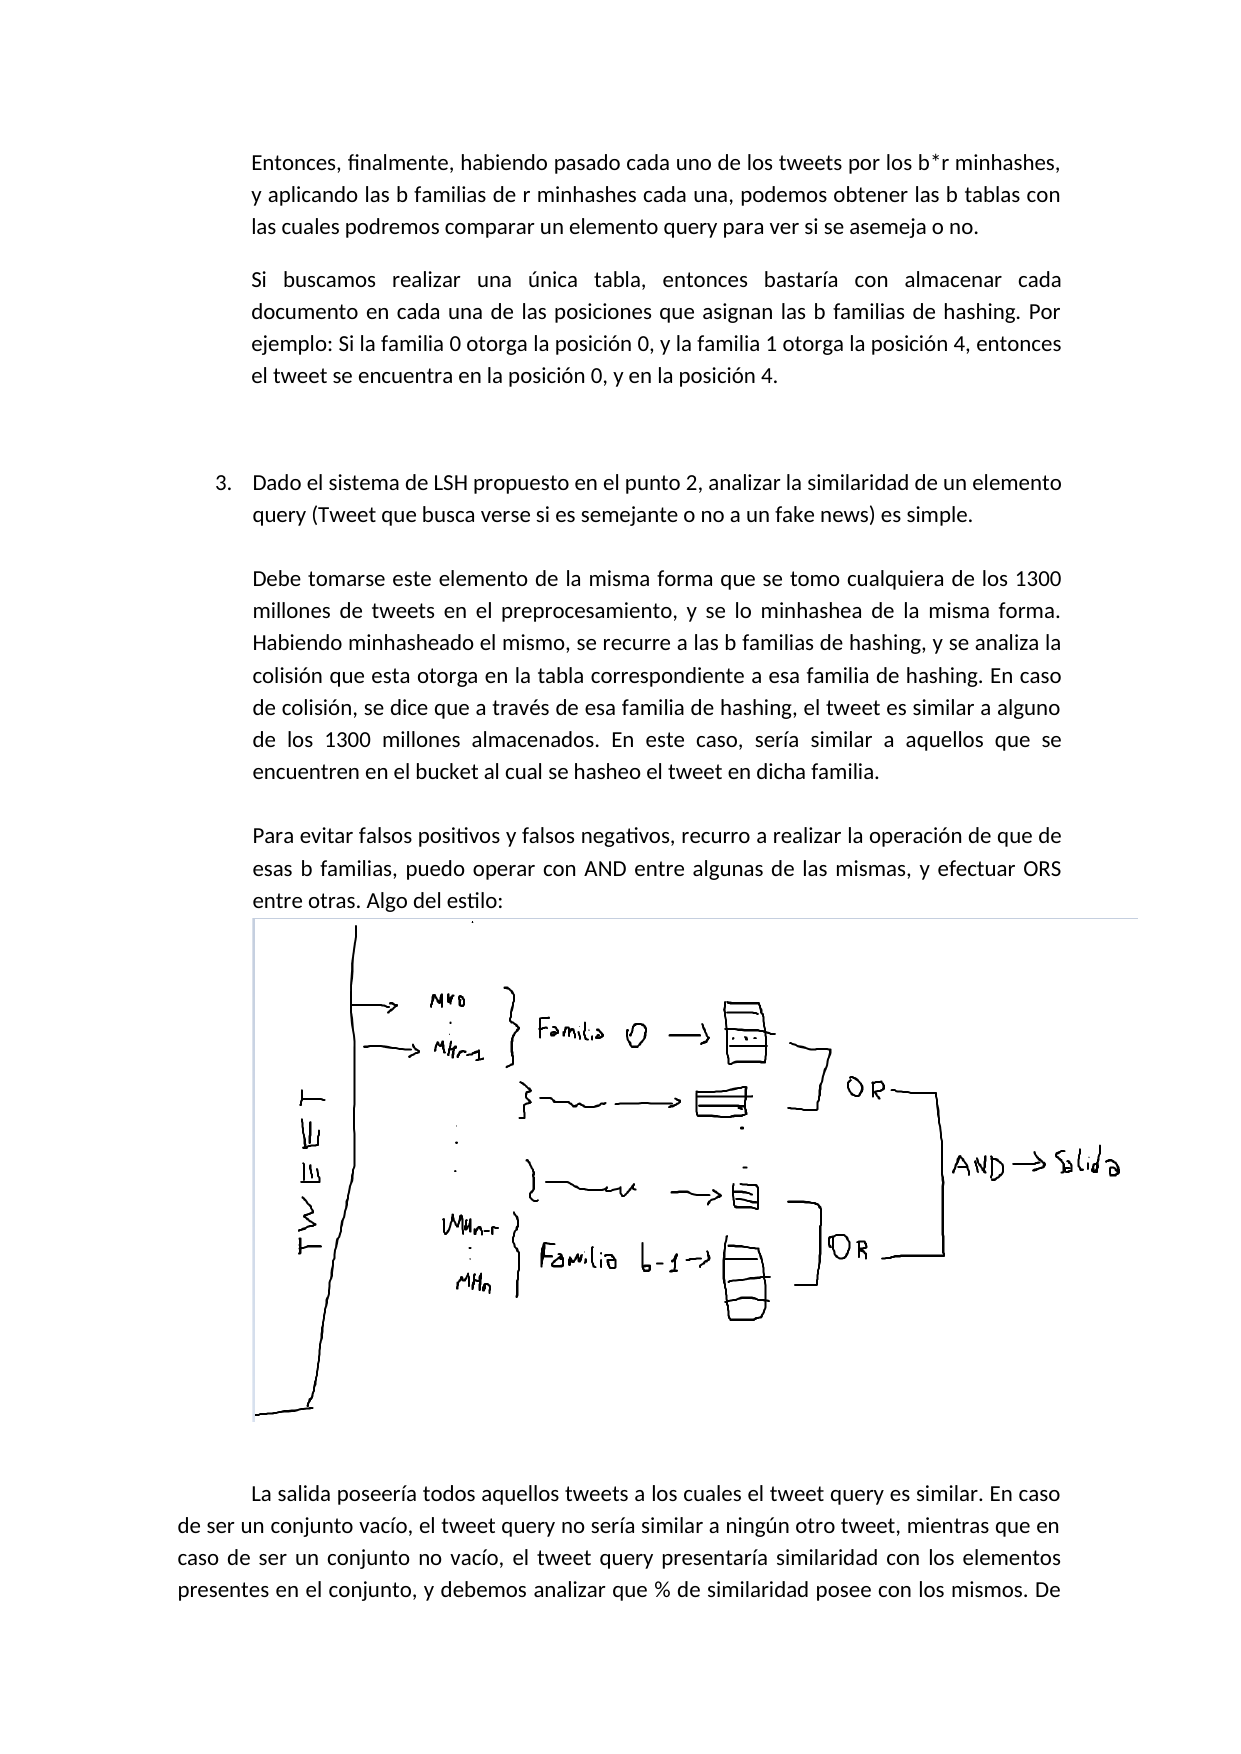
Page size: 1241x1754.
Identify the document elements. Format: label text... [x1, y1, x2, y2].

list Para evitar falsos positivos y falsos negativos, recurro a realizar la operación de que de esas b familias, puedo operar con AND entre algunas de las mismas, y efectuar ORS entre otras. Algo del estilo: [252, 822, 1063, 914]
list Dado el sistema de LSH propuesto en el punto 2, analizar la similaridad de un elemento query (Tweet que busca verse si es semejante o no a un fake news) es simple. [215, 468, 1063, 528]
list Debe tomarse este elemento de la misma forma que se tomo cualquiera de los 1300 millones de tweets en el preprocesamiento, y se lo minhashea de la misma forma. Habiendo minhasheado el mismo, se recurre a las b familias de hashing, y se analiza la colisión que esta otorga en la tabla correspondiente a esa familia de hashing. En caso de colisión, se dice que a través de esa familia de hashing, el tweet es similar a alguno de los 1300 millones almacenados. En este caso, sería similar a aquellos que se encuentren en el bucket al cual se hasheo el tweet en dicha familia. [252, 564, 1063, 785]
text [177, 1479, 1063, 1604]
picture [252, 918, 1138, 1422]
text Si buscamos realizar una única tabla, entonces bastaría con almacenar cada documento en cada una de las posiciones que asignan las b familias de hashing. Por ejemplo: Si la familia 0 otorga la posición 0, y la familia 1 otorga la posición 4, entonces el tweet se encuentra en la posición 0, y en la posición 4. [251, 265, 1063, 389]
text Entonces, finalmente, habiendo pasado cada uno de los tweets por los b*r minhashes, y aplicando las b familias de r minhashes cada una, podemos obtener las b tablas con las cuales podremos comparar un elemento query para ver si se asemeja o no. [251, 148, 1063, 240]
